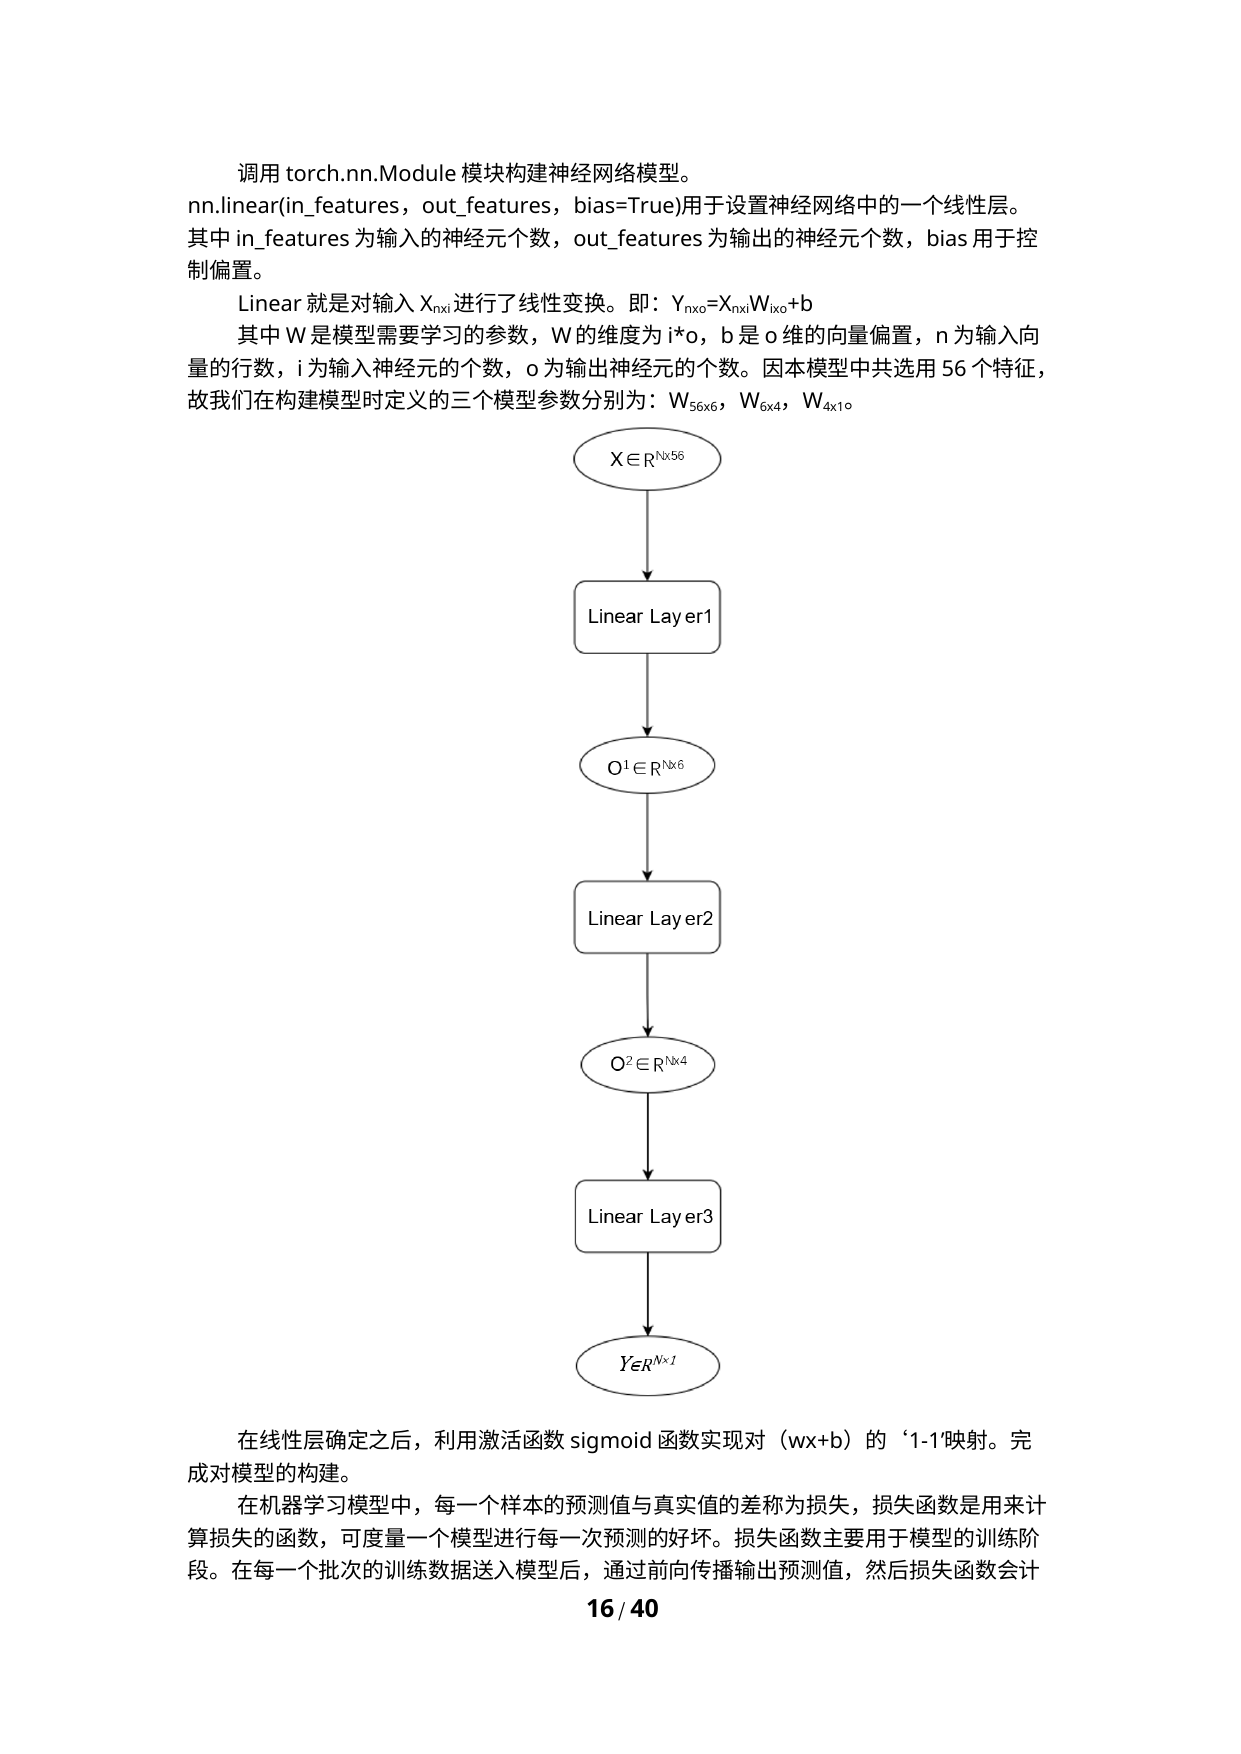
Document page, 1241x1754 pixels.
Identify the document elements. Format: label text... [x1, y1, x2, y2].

picture [501, 415, 789, 1408]
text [187, 1488, 1053, 1586]
text 在线性层确定之后，利用激活函数sigmoid函数实现对（wx+b）的‘1-1’映射。完成对模型的构建。 [187, 1423, 1053, 1488]
text 其中W是模型需要学习的参数，W的维度为i*o，b是o维的向量偏置，n为输入向量的行数，i为输入神经元的个数，o为输出神经元的个数。因本模型中共选用56个特征，故我们在构建模型时定义的三个模型参数分别为：W56x6，W6x4，W4x1。 [187, 318, 1053, 416]
text Linear就是对输入Xnxi进行了线性变换。即：Ynxo=XnxiWixo+b [187, 286, 1053, 318]
text 调用torch.nn.Module模块构建神经网络模型。nn.linear(in_features，out_features，bias=True)用于设置神经网络中的一个线性层。其中in_features为输入的神经元个数，out_features为输出的神经元个数，bias用于控制偏置。 [187, 156, 1053, 286]
